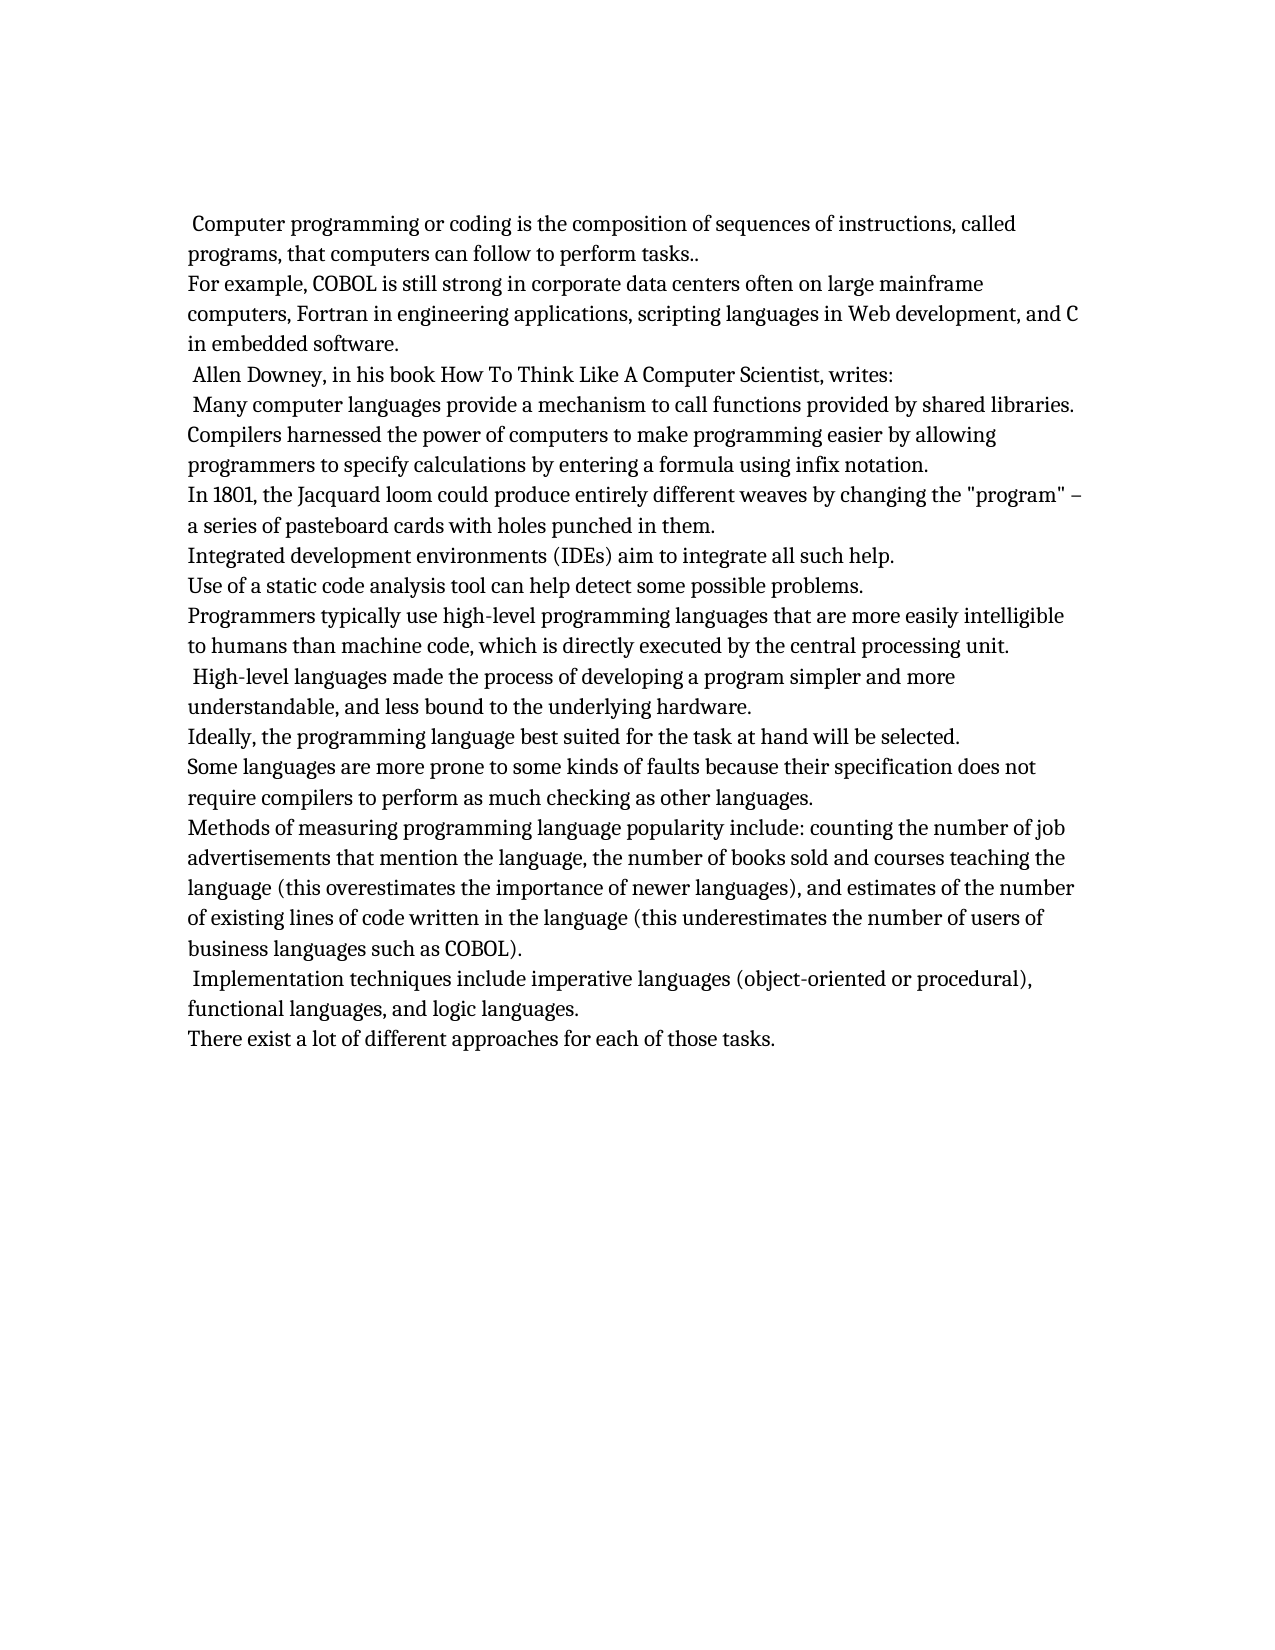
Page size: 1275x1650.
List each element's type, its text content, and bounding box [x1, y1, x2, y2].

text Computer programming or coding is the composition of sequences of instructions, called programs, that computers can follow to perform tasks.. For example, COBOL is still strong in corporate data centers often on large mainframe computers, Fortran in engineering applications, scripting languages in Web development, and C in embedded software. Allen Downey, in his book How To Think Like A Computer Scientist, writes: Many computer languages provide a mechanism to call functions provided by shared libraries. Compilers harnessed the power of computers to make programming easier by allowing programmers to specify calculations by entering a formula using infix notation. In 1801, the Jacquard loom could produce entirely different weaves by changing the "program" – a series of pasteboard cards with holes punched in them. Integrated development environments (IDEs) aim to integrate all such help. Use of a static code analysis tool can help detect some possible problems. Programmers typically use high-level programming languages that are more easily intelligible to humans than machine code, which is directly executed by the central processing unit. High-level languages made the process of developing a program simpler and more understandable, and less bound to the underlying hardware. Ideally, the programming language best suited for the task at hand will be selected. Some languages are more prone to some kinds of faults because their specification does not require compilers to perform as much checking as other languages. Methods of measuring programming language popularity include: counting the number of job advertisements that mention the language, the number of books sold and courses teaching the language (this overestimates the importance of newer languages), and estimates of the number of existing lines of code written in the language (this underestimates the number of users of business languages such as COBOL). Implementation techniques include imperative languages (object-oriented or procedural), functional languages, and logic languages. There exist a lot of different approaches for each of those tasks. [187, 150, 1087, 1052]
